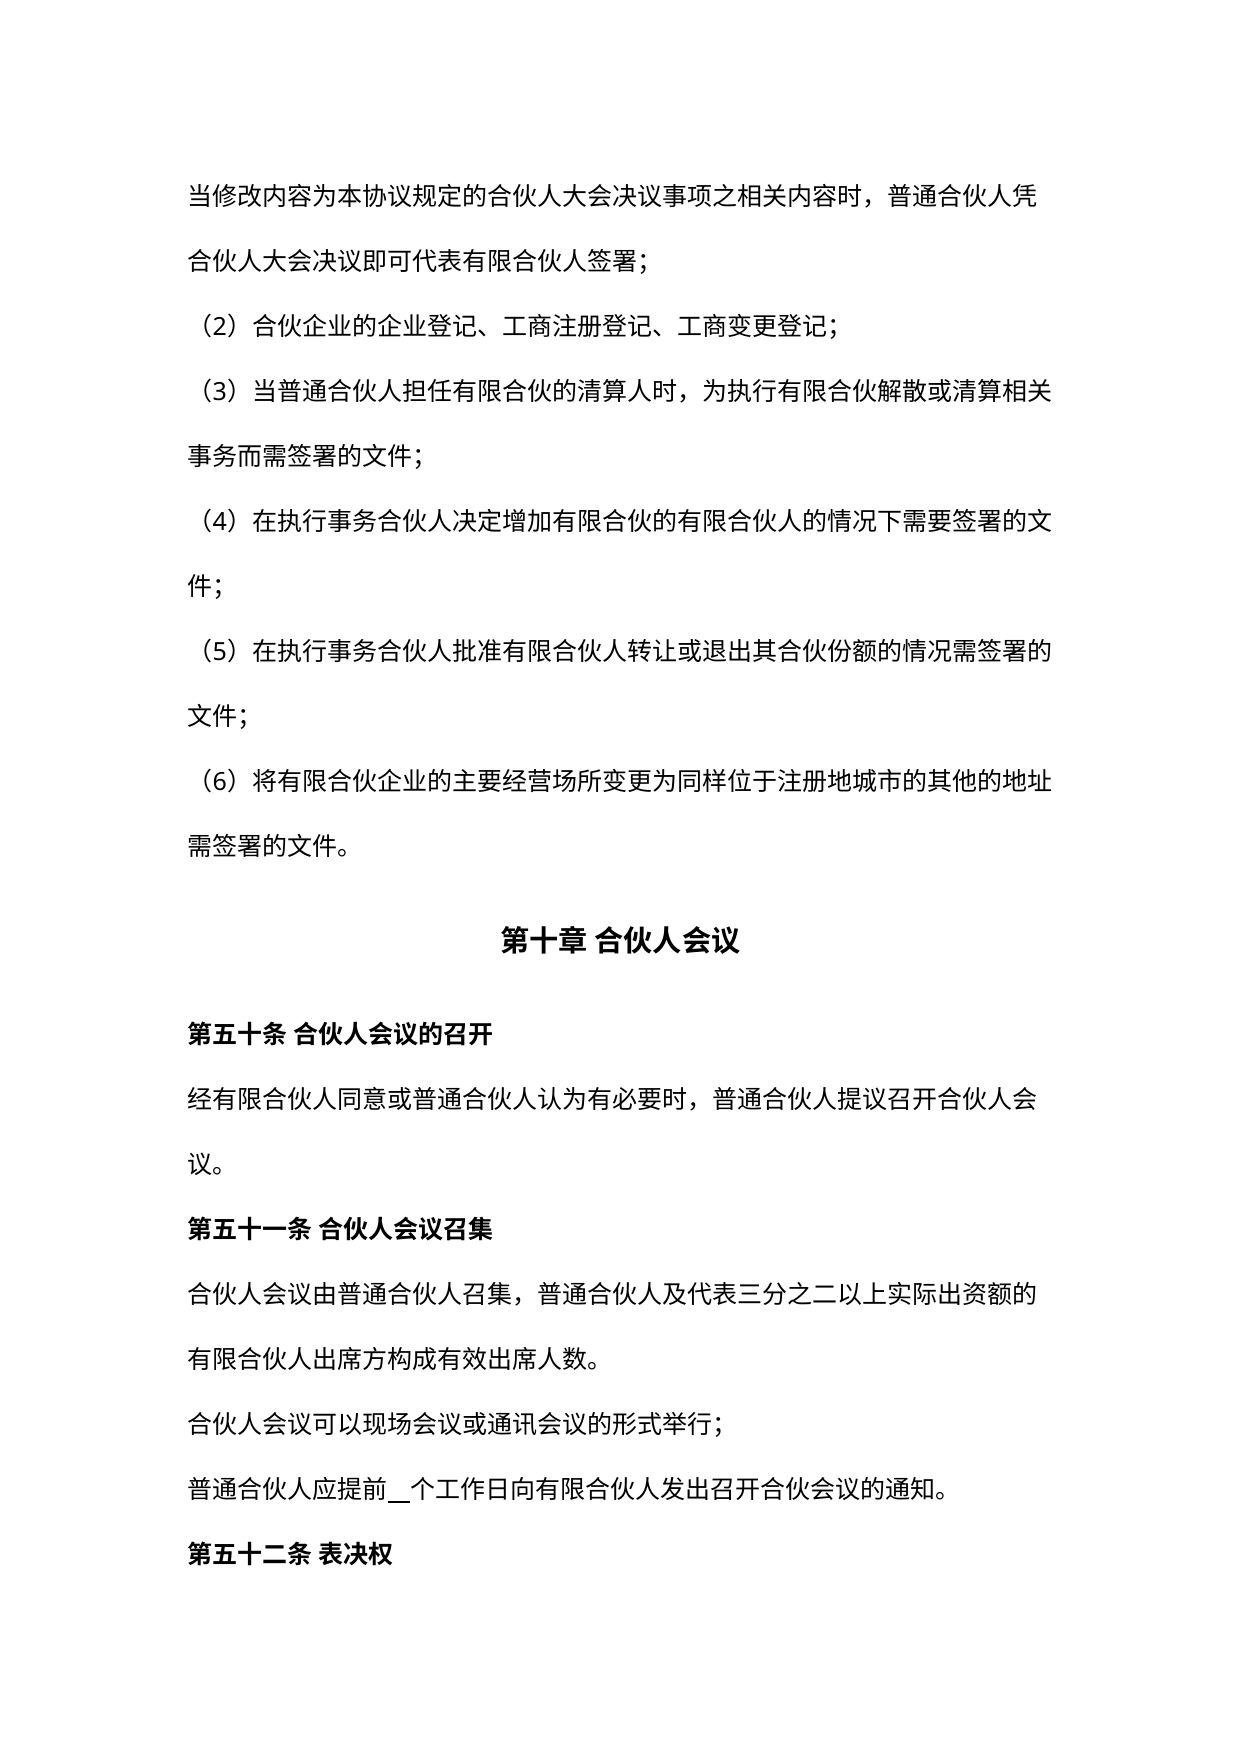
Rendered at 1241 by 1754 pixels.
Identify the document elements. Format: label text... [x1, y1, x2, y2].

subtitle 第十章 合伙人会议 [187, 906, 1053, 971]
text （5）在执行事务合伙人批准有限合伙人转让或退出其合伙份额的情况需签署的文件； [187, 617, 1053, 747]
subtitle 第五十二条 表决权 [187, 1520, 1053, 1585]
text 经有限合伙人同意或普通合伙人认为有必要时，普通合伙人提议召开合伙人会议。 [187, 1065, 1053, 1195]
text 合伙人会议可以现场会议或通讯会议的形式举行； [187, 1390, 1053, 1455]
subtitle 第五十条 合伙人会议的召开 [187, 1000, 1053, 1065]
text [187, 162, 1053, 292]
text 合伙人会议由普通合伙人召集，普通合伙人及代表三分之二以上实际出资额的有限合伙人出席方构成有效出席人数。 [187, 1260, 1053, 1390]
text （6）将有限合伙企业的主要经营场所变更为同样位于注册地城市的其他的地址需签署的文件。 [187, 747, 1053, 877]
text 普通合伙人应提前 个工作日向有限合伙人发出召开合伙会议的通知。 [187, 1455, 1053, 1520]
text （3）当普通合伙人担任有限合伙的清算人时，为执行有限合伙解散或清算相关事务而需签署的文件； [187, 357, 1053, 487]
text （2）合伙企业的企业登记、工商注册登记、工商变更登记； [187, 292, 1053, 357]
text （4）在执行事务合伙人决定增加有限合伙的有限合伙人的情况下需要签署的文件； [187, 487, 1053, 617]
subtitle 第五十一条 合伙人会议召集 [187, 1195, 1053, 1260]
